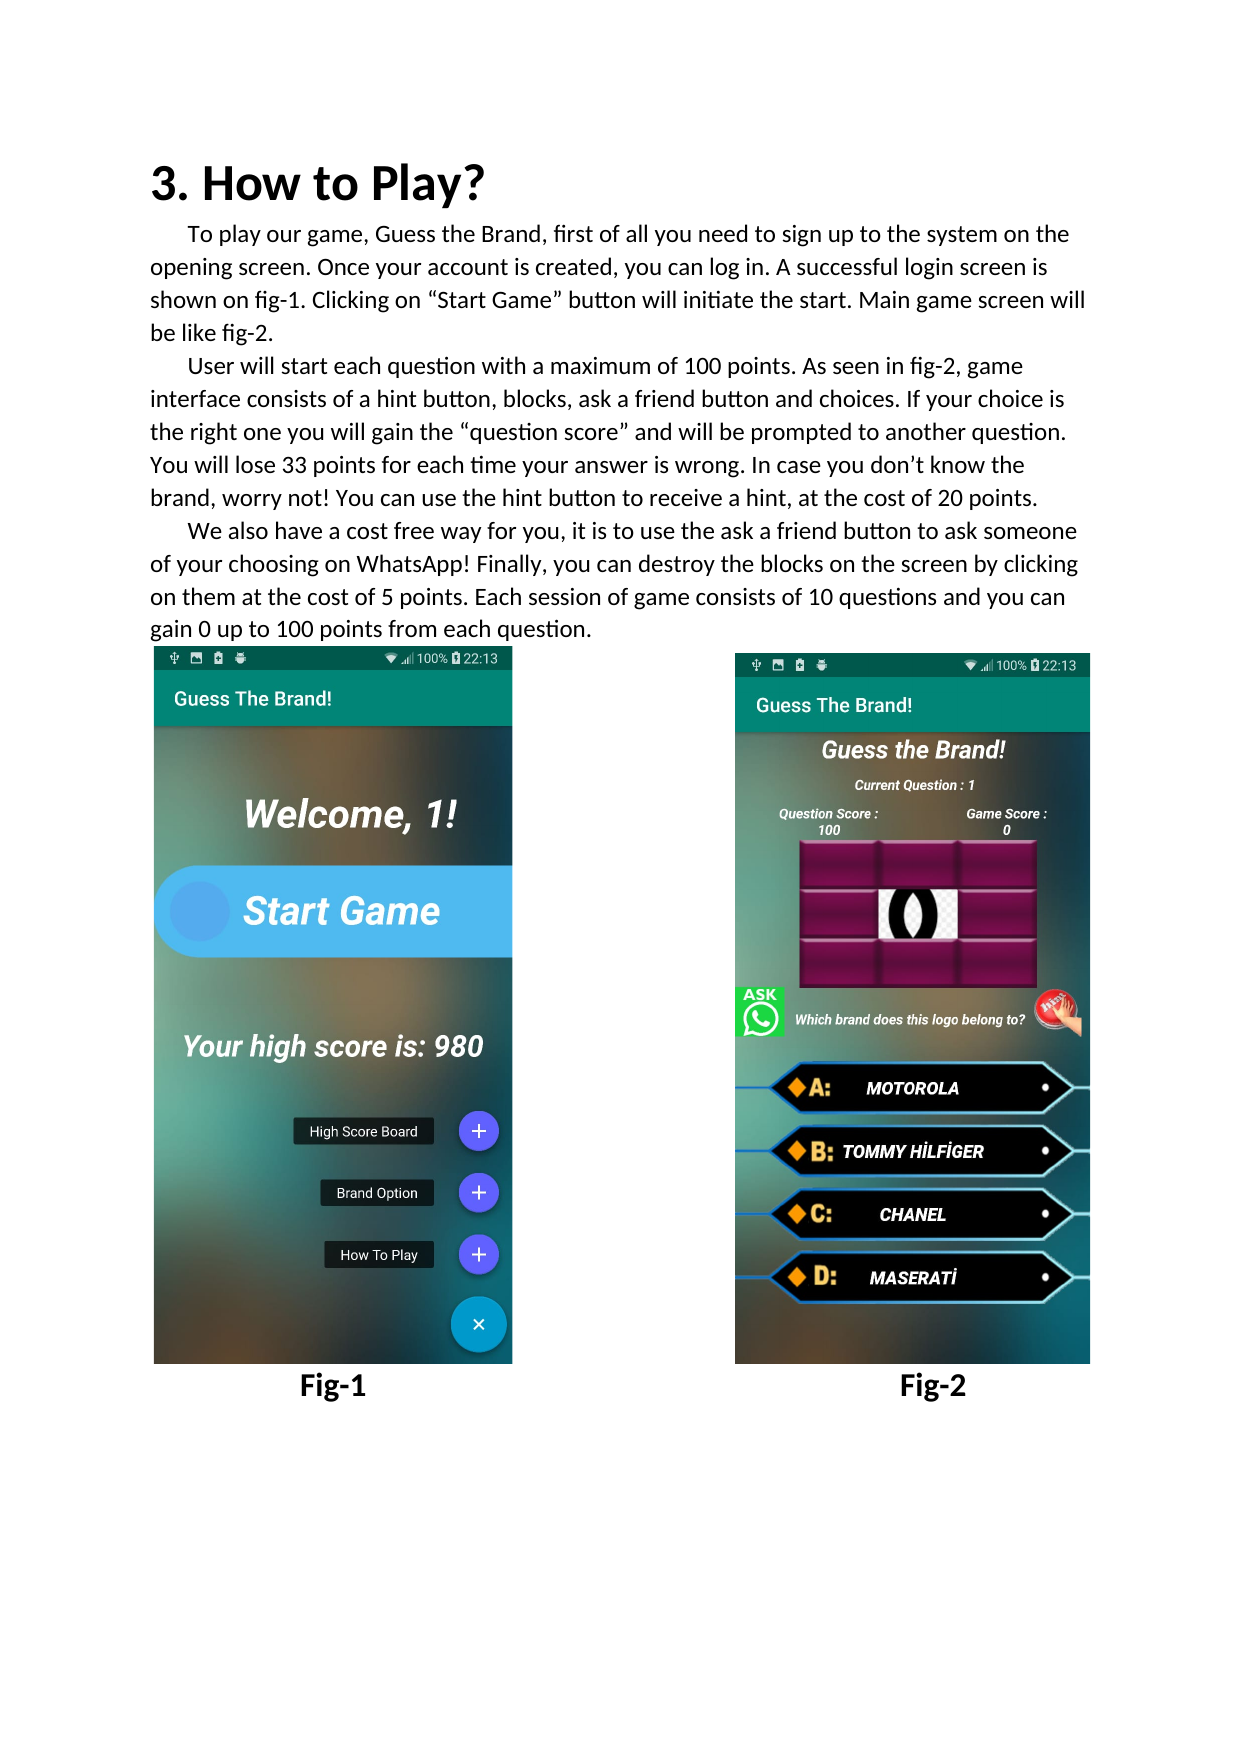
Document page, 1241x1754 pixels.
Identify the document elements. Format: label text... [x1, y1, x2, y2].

text 3. How to Play? [150, 150, 1090, 213]
picture [153, 646, 513, 1364]
text Fig-1 Fig-2 [225, 1364, 1090, 1404]
picture [735, 653, 1091, 1364]
text User will start each question with a maximum of 100 points. As seen in fig-2, game interface consists of a hint button, blocks, ask a friend button and choices. If your choice is the right one you will gain the “question score” and will be prompted to another question. You will lose 33 points for each time your answer is wrong. In case you don’t know the brand, worry not! You can use the hint button to receive a hint, at the cost of 20 points. [150, 350, 1090, 512]
text We also have a cost free way for you, it is to use the ask a friend button to ask someone of your choosing on WhatsApp! Finally, you can destroy the blocks on the screen by clicking on them at the cost of 5 points. Each session of game consists of 10 questions and you can gain 0 up to 100 points from each question. [150, 515, 1090, 644]
text To play our game, Guess the Brand, first of all you need to sign up to the system on the opening screen. Once your account is created, you can log in. A successful login screen is shown on fig-1. Clicking on “Start Game” button will initiate the start. Main game screen will be like fig-2. [150, 218, 1090, 348]
